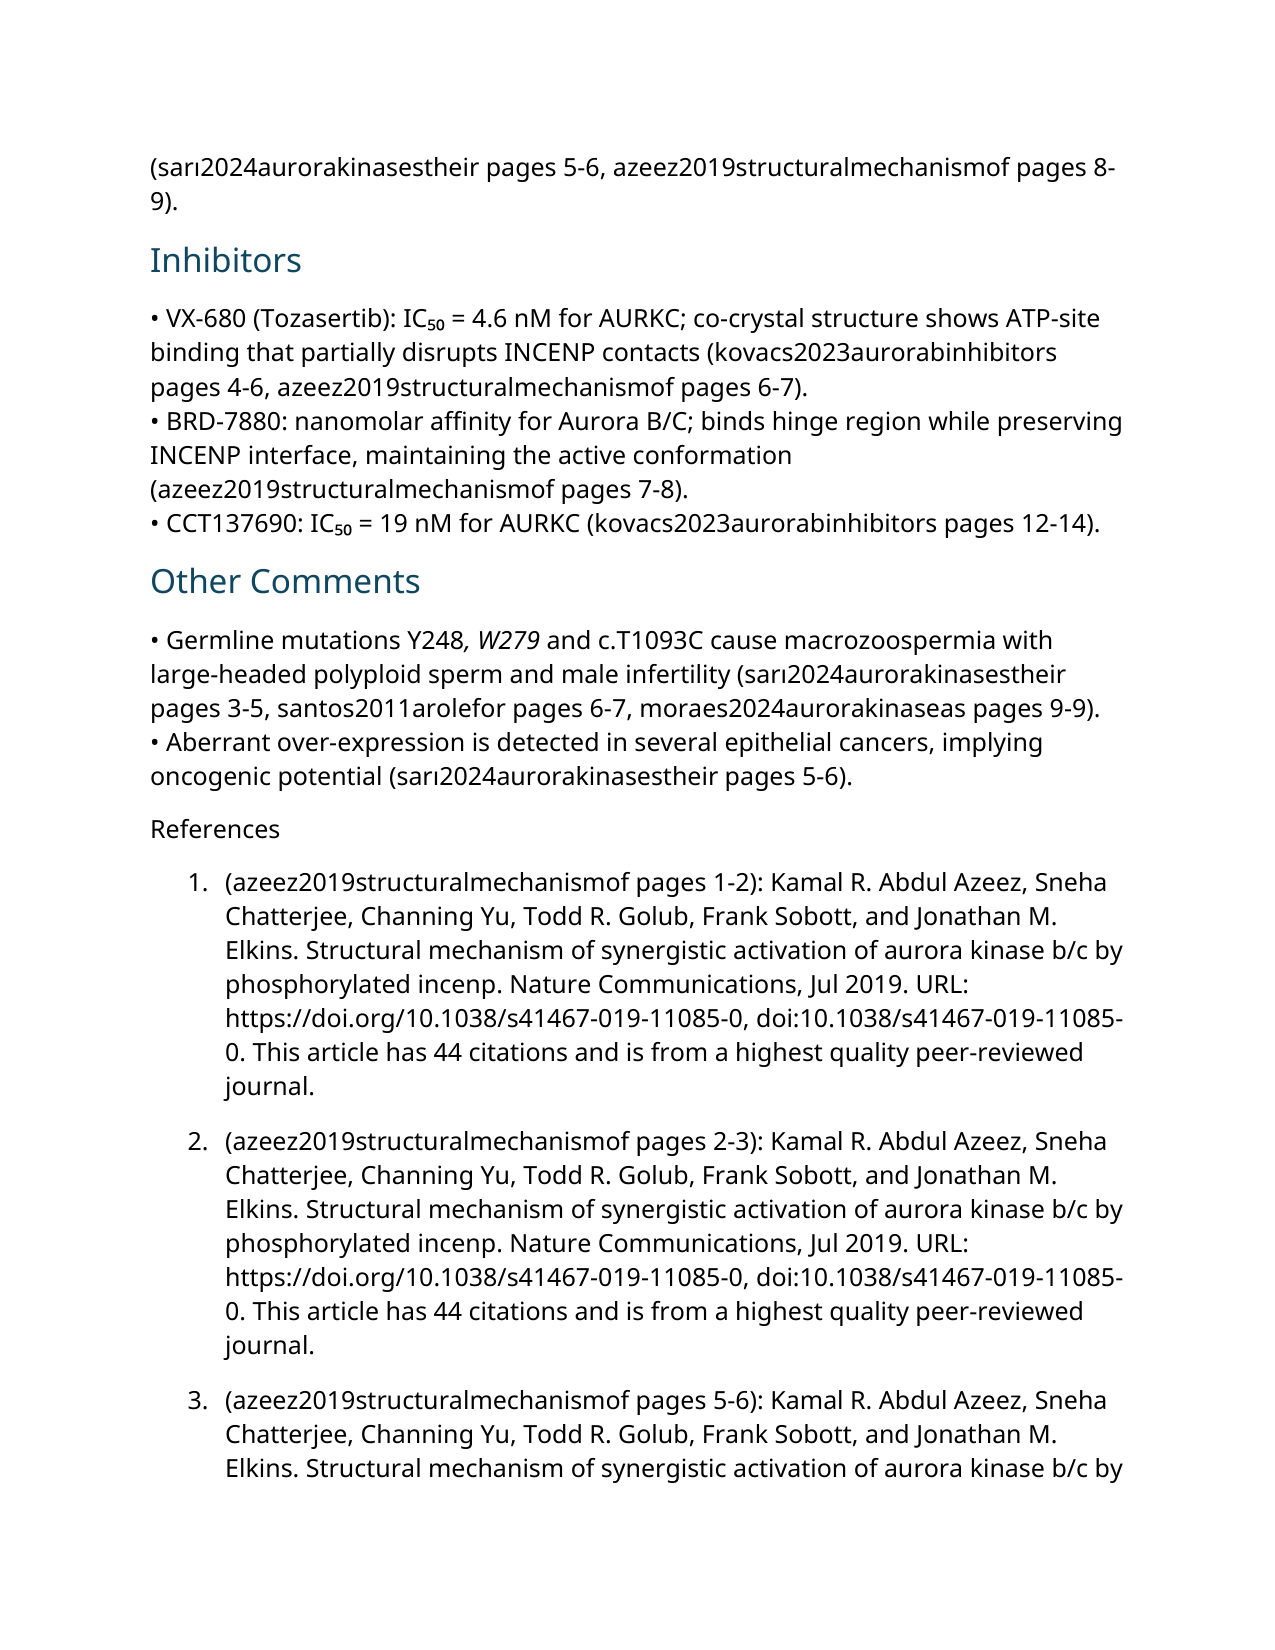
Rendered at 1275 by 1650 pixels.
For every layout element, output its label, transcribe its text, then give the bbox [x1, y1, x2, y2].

subtitle Other Comments [150, 558, 1125, 604]
text References [150, 811, 1125, 846]
text • Germline mutations Y248, W279 and c.T1093C cause macrozoospermia with large-headed polyploid sperm and male infertility (sarı2024aurorakinasestheir pages 3-5, santos2011arolefor pages 6-7, moraes2024aurorakinaseas pages 9-9). • Aberrant over-expression is detected in several epithelial cancers, implying oncogenic potential (sarı2024aurorakinasestheir pages 5-6). [150, 622, 1125, 793]
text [150, 150, 1125, 218]
list (azeez2019structuralmechanismof pages 1-2): Kamal R. Abdul Azeez, Sneha Chatterjee, Channing Yu, Todd R. Golub, Frank Sobott, and Jonathan M. Elkins. Structural mechanism of synergistic activation of aurora kinase b/c by phosphorylated incenp. Nature Communications, Jul 2019. URL: https://doi.org/10.1038/s41467-019-11085-0, doi:10.1038/s41467-019-11085-0. This article has 44 citations and is from a highest quality peer-reviewed journal. [187, 864, 1125, 1103]
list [187, 1383, 1125, 1485]
text • VX-680 (Tozasertib): IC₅₀ = 4.6 nM for AURKC; co-crystal structure shows ATP-site binding that partially disrupts INCENP contacts (kovacs2023aurorabinhibitors pages 4-6, azeez2019structuralmechanismof pages 6-7). • BRD-7880: nanomolar affinity for Aurora B/C; binds hinge region while preserving INCENP interface, maintaining the active conformation (azeez2019structuralmechanismof pages 7-8). • CCT137690: IC₅₀ = 19 nM for AURKC (kovacs2023aurorabinhibitors pages 12-14). [150, 301, 1125, 539]
list (azeez2019structuralmechanismof pages 2-3): Kamal R. Abdul Azeez, Sneha Chatterjee, Channing Yu, Todd R. Golub, Frank Sobott, and Jonathan M. Elkins. Structural mechanism of synergistic activation of aurora kinase b/c by phosphorylated incenp. Nature Communications, Jul 2019. URL: https://doi.org/10.1038/s41467-019-11085-0, doi:10.1038/s41467-019-11085-0. This article has 44 citations and is from a highest quality peer-reviewed journal. [187, 1123, 1125, 1362]
subtitle Inhibitors [150, 237, 1125, 282]
